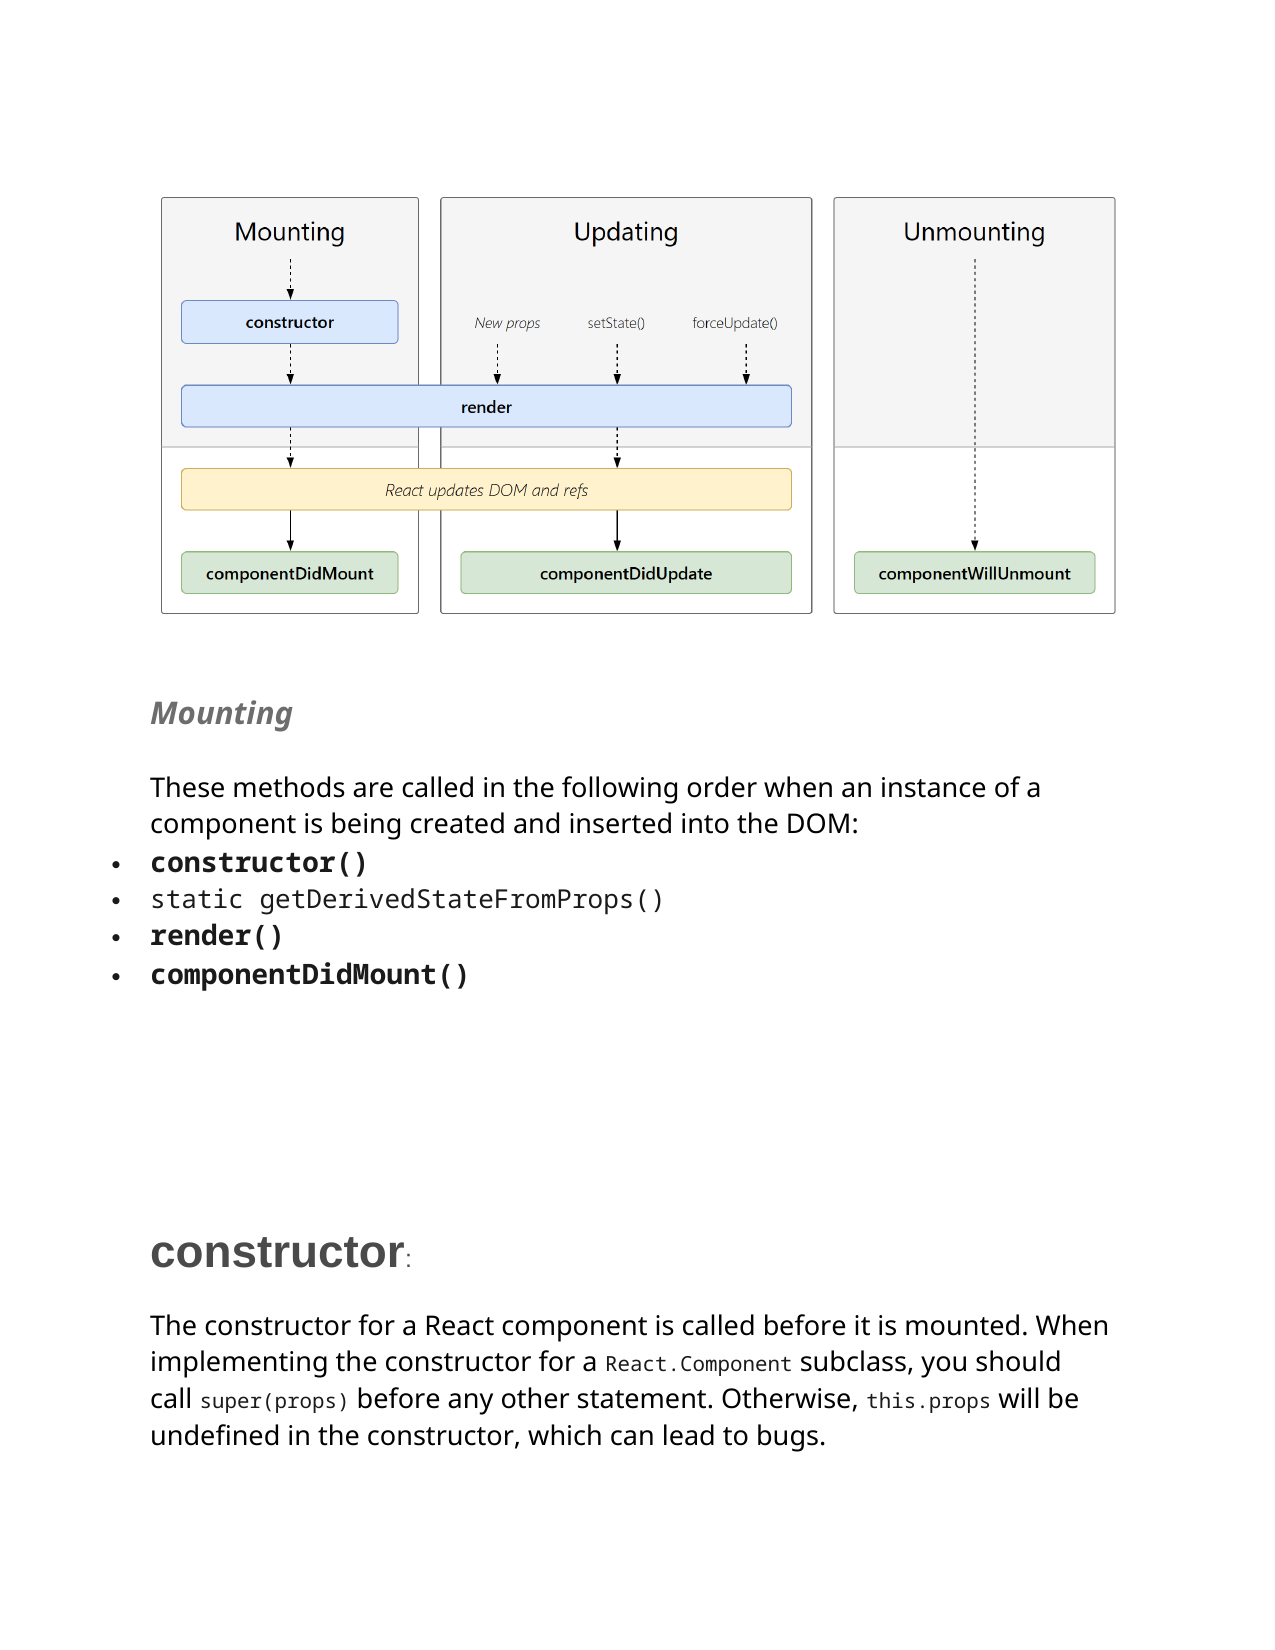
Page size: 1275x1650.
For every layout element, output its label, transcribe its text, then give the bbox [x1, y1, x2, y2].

subtitle Mounting [150, 691, 1125, 733]
text constructor: [150, 1224, 1125, 1277]
list componentDidMount() [112, 954, 1125, 992]
picture [150, 150, 1125, 662]
text These methods are called in the following order when an instance of a component is being created and inserted into the DOM: [150, 768, 1125, 842]
list render() [112, 916, 1125, 954]
list constructor() [112, 842, 1125, 880]
list static getDerivedStateFromProps() [112, 880, 1125, 916]
text The constructor for a React component is called before it is mounted. When implementing the constructor for a React.Component subclass, you should call super(props) before any other statement. Otherwise, this.props will be undefined in the constructor, which can lead to bugs. [150, 1306, 1125, 1453]
